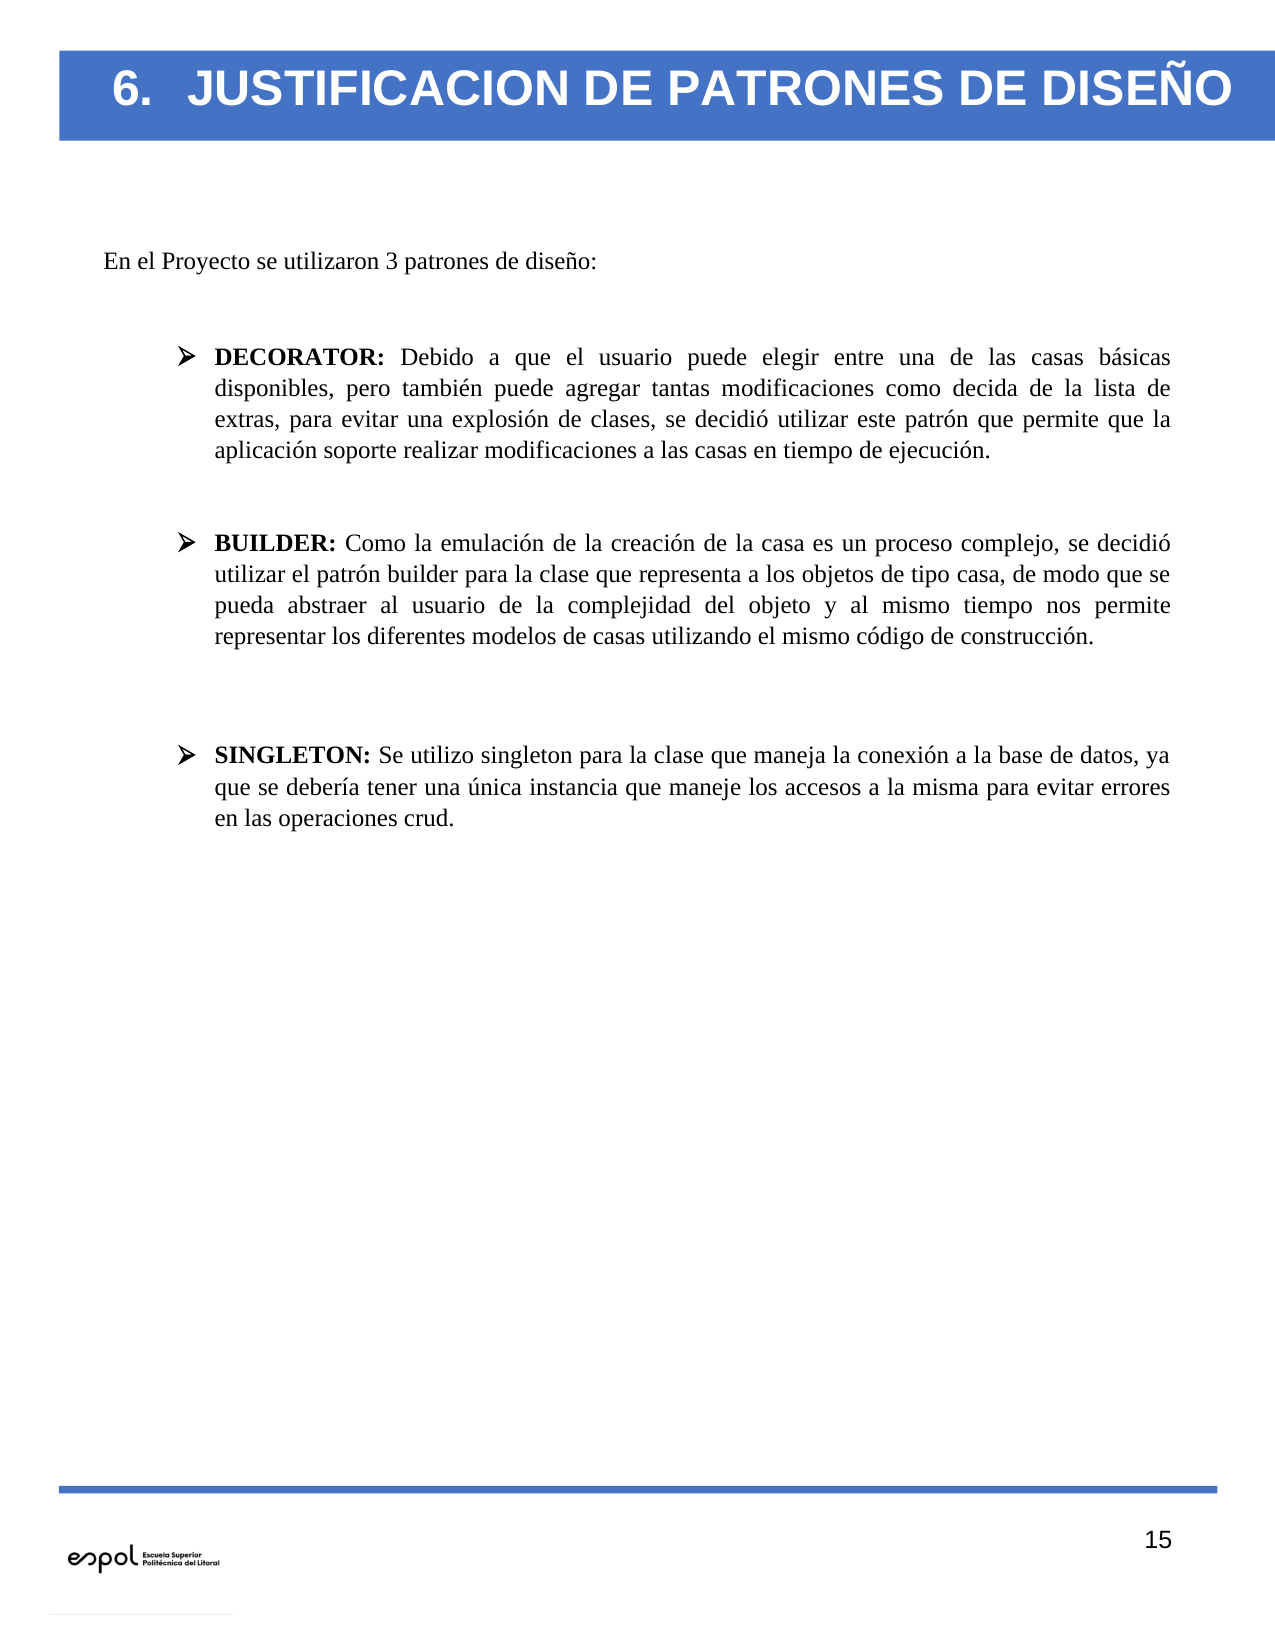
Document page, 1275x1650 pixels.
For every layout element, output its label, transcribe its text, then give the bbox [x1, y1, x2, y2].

list DECORATOR: Debido a que el usuario puede elegir entre una de las casas básicas disponibles, pero también puede agregar tantas modificaciones como decida de la lista de extras, para evitar una explosión de clases, se decidió utilizar este patrón que permite que la aplicación soporte realizar modificaciones a las casas en tiempo de ejecución. [177, 342, 1172, 463]
picture [48, 1511, 234, 1615]
list SINGLETON: Se utilizo singleton para la clase que maneja la conexión a la base de datos, ya que se debería tener una única instancia que maneje los accesos a la misma para evitar errores en las operaciones crud. [177, 741, 1172, 831]
text En el Proyecto se utilizaron 3 patrones de diseño: [103, 246, 1172, 275]
list BUILDER: Como la emulación de la creación de la casa es un proceso complejo, se decidió utilizar el patrón builder para la clase que representa a los objetos de tipo casa, de modo que se pueda abstraer al usuario de la complejidad del objeto y al mismo tiempo nos permite representar los diferentes modelos de casas utilizando el mismo código de construcción. [177, 528, 1172, 650]
